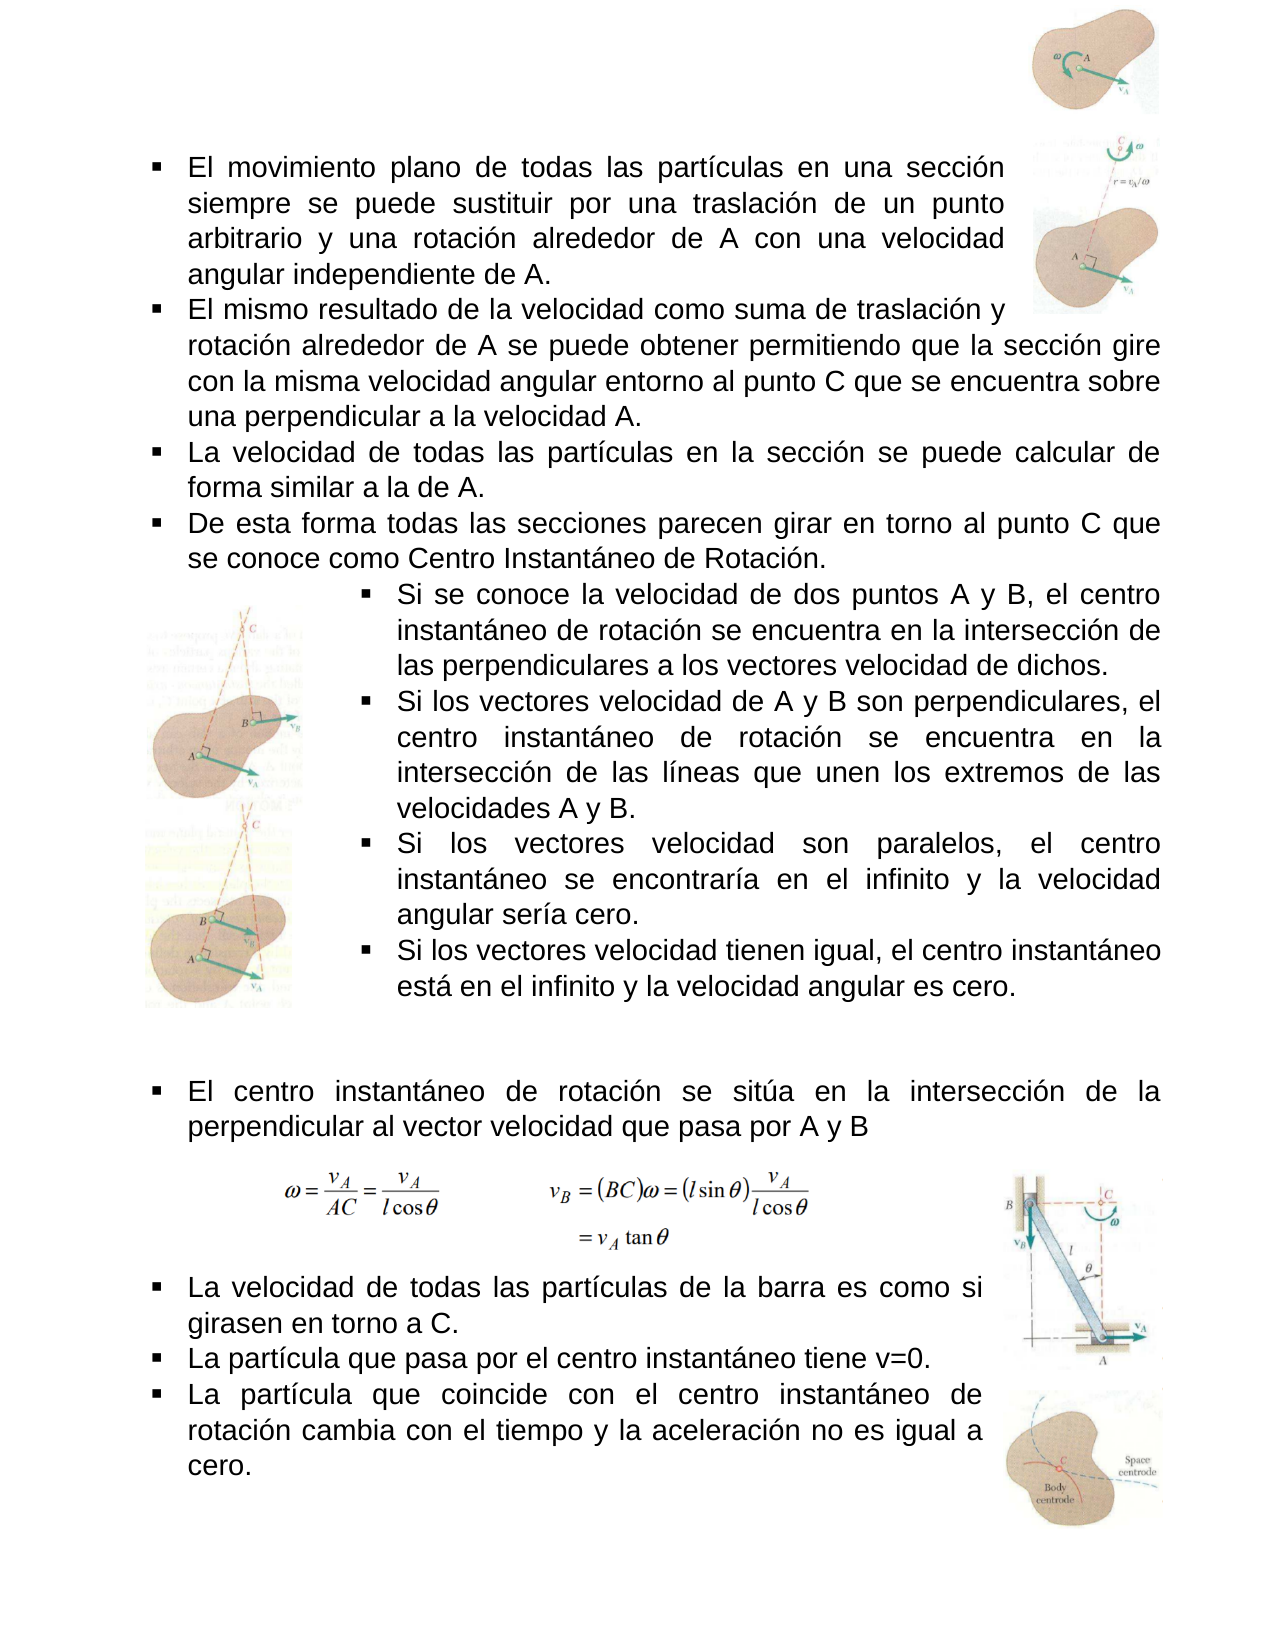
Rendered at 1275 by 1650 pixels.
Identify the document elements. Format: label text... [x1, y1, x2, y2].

picture [284, 1161, 813, 1252]
list La partícula que pasa por el centro instantáneo tiene v=0. [150, 1341, 1003, 1375]
list Si se conoce la velocidad de dos puntos A y B, el centro instantáneo de rotación se encuentra en la intersección de las perpendiculares a los vectores velocidad de dichos. [150, 577, 1162, 682]
picture [143, 605, 303, 1008]
list De esta forma todas las secciones parecen girar en torno al punto C que se conoce como Centro Instantáneo de Rotación. [150, 506, 1162, 575]
list Si los vectores velocidad de A y B son perpendiculares, el centro instantáneo de rotación se encuentra en la intersección de las líneas que unen los extremos de las velocidades A y B. [303, 684, 1162, 824]
picture [1003, 1163, 1163, 1535]
list El centro instantáneo de rotación se sitúa en la intersección de la perpendicular al vector velocidad que pasa por A y B [150, 1074, 1162, 1143]
list El movimiento plano de todas las partículas en una sección siempre se puede sustituir por una traslación de un punto arbitrario y una rotación alrededor de A con una velocidad angular independiente de A. [150, 150, 1025, 290]
list Si los vectores velocidad son paralelos, el centro instantáneo se encontraría en el infinito y la velocidad angular sería cero. [303, 826, 1162, 931]
list La velocidad de todas las partículas en la sección se puede calcular de forma similar a la de A. [150, 434, 1162, 504]
picture [1025, 0, 1160, 314]
list La velocidad de todas las partículas de la barra es como si girasen en torno a C. [150, 1270, 1003, 1339]
list Si los vectores velocidad tienen igual, el centro instantáneo está en el infinito y la velocidad angular es cero. [303, 933, 1162, 1002]
list El mismo resultado de la velocidad como suma de traslación y rotación alrededor de A se puede obtener permitiendo que la sección gire con la misma velocidad angular entorno al punto C que se encuentra sobre una perpendicular a la velocidad A. [150, 292, 1162, 433]
list La partícula que coincide con el centro instantáneo de rotación cambia con el tiempo y la aceleración no es igual a cero. [150, 1377, 1003, 1482]
